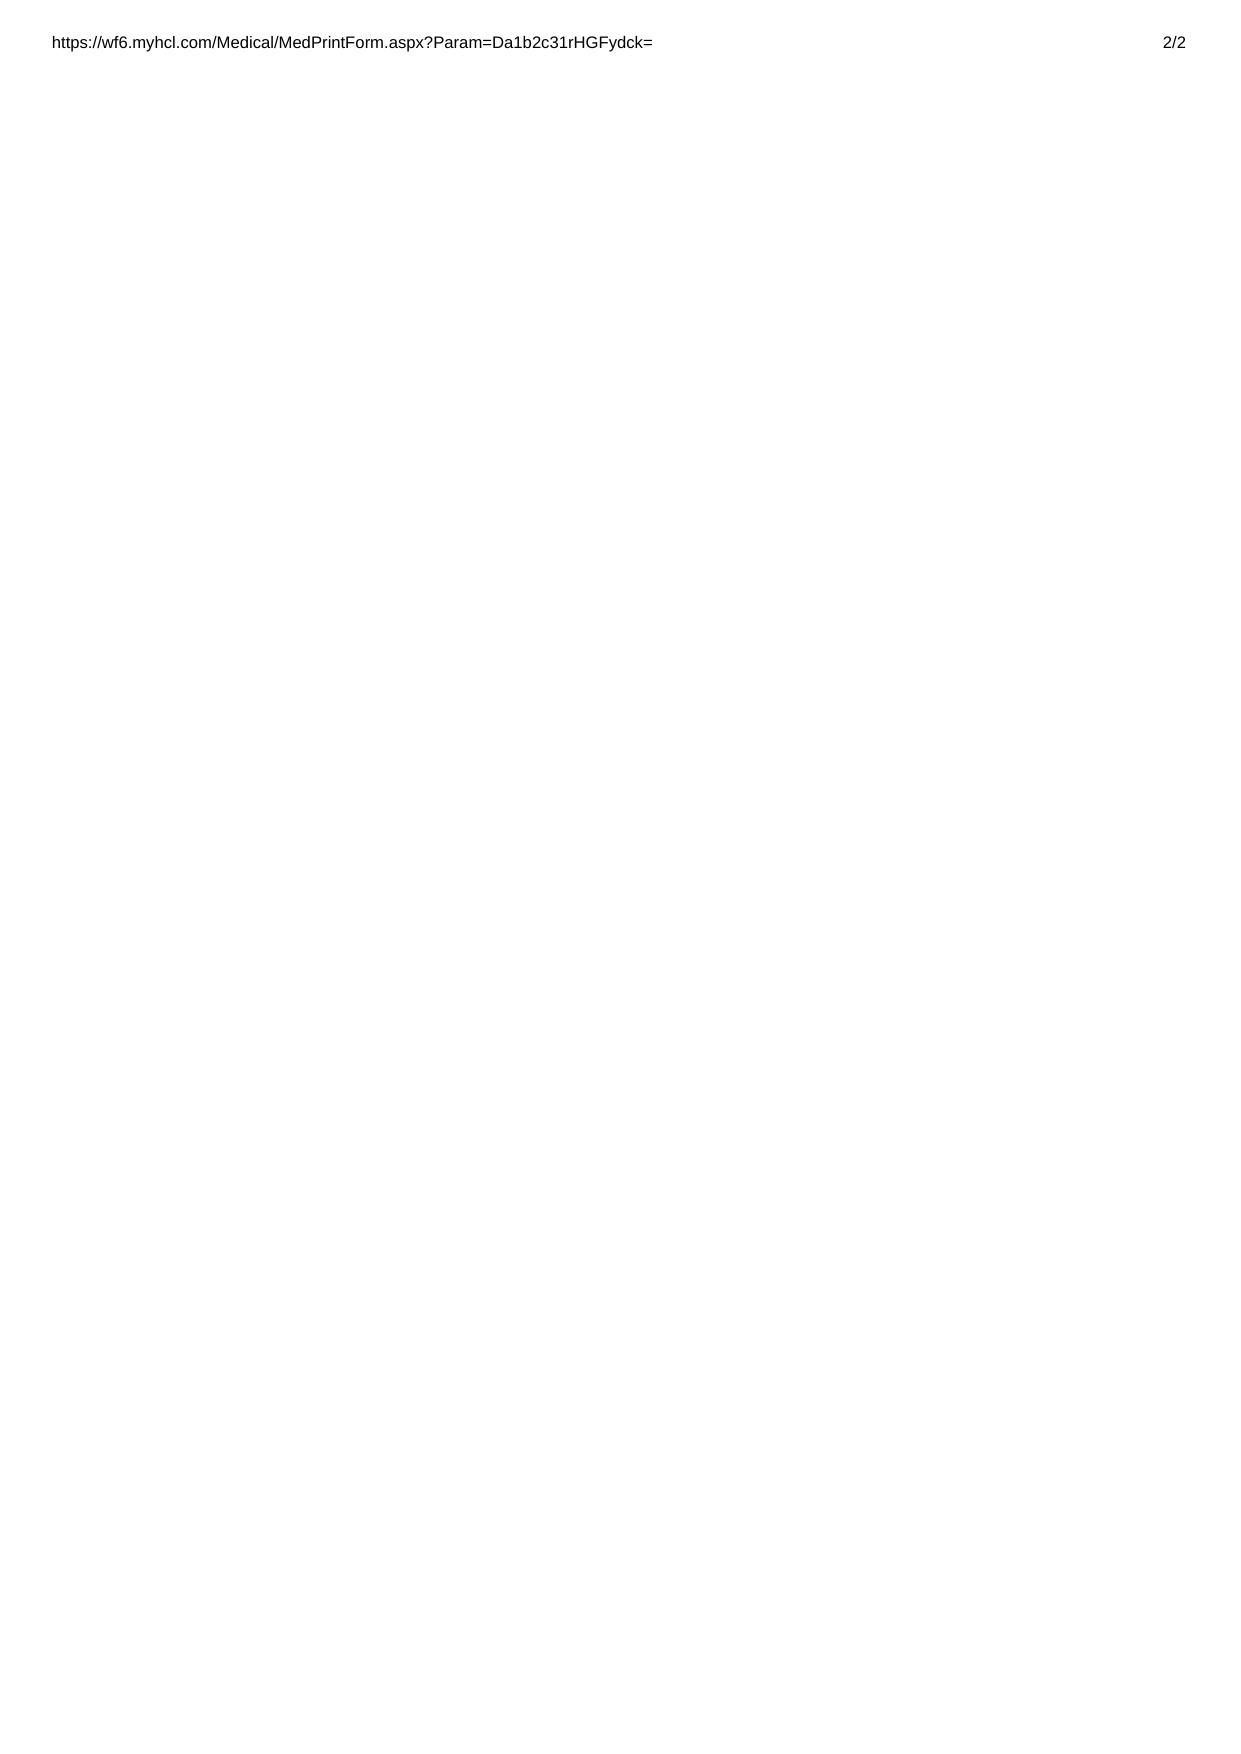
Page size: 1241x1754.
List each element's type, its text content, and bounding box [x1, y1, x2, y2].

text https://wf6.myhcl.com/Medical/MedPrintForm.aspx?Param=Da1b2c31rHGFydck= 2/2 [52, 33, 1187, 52]
